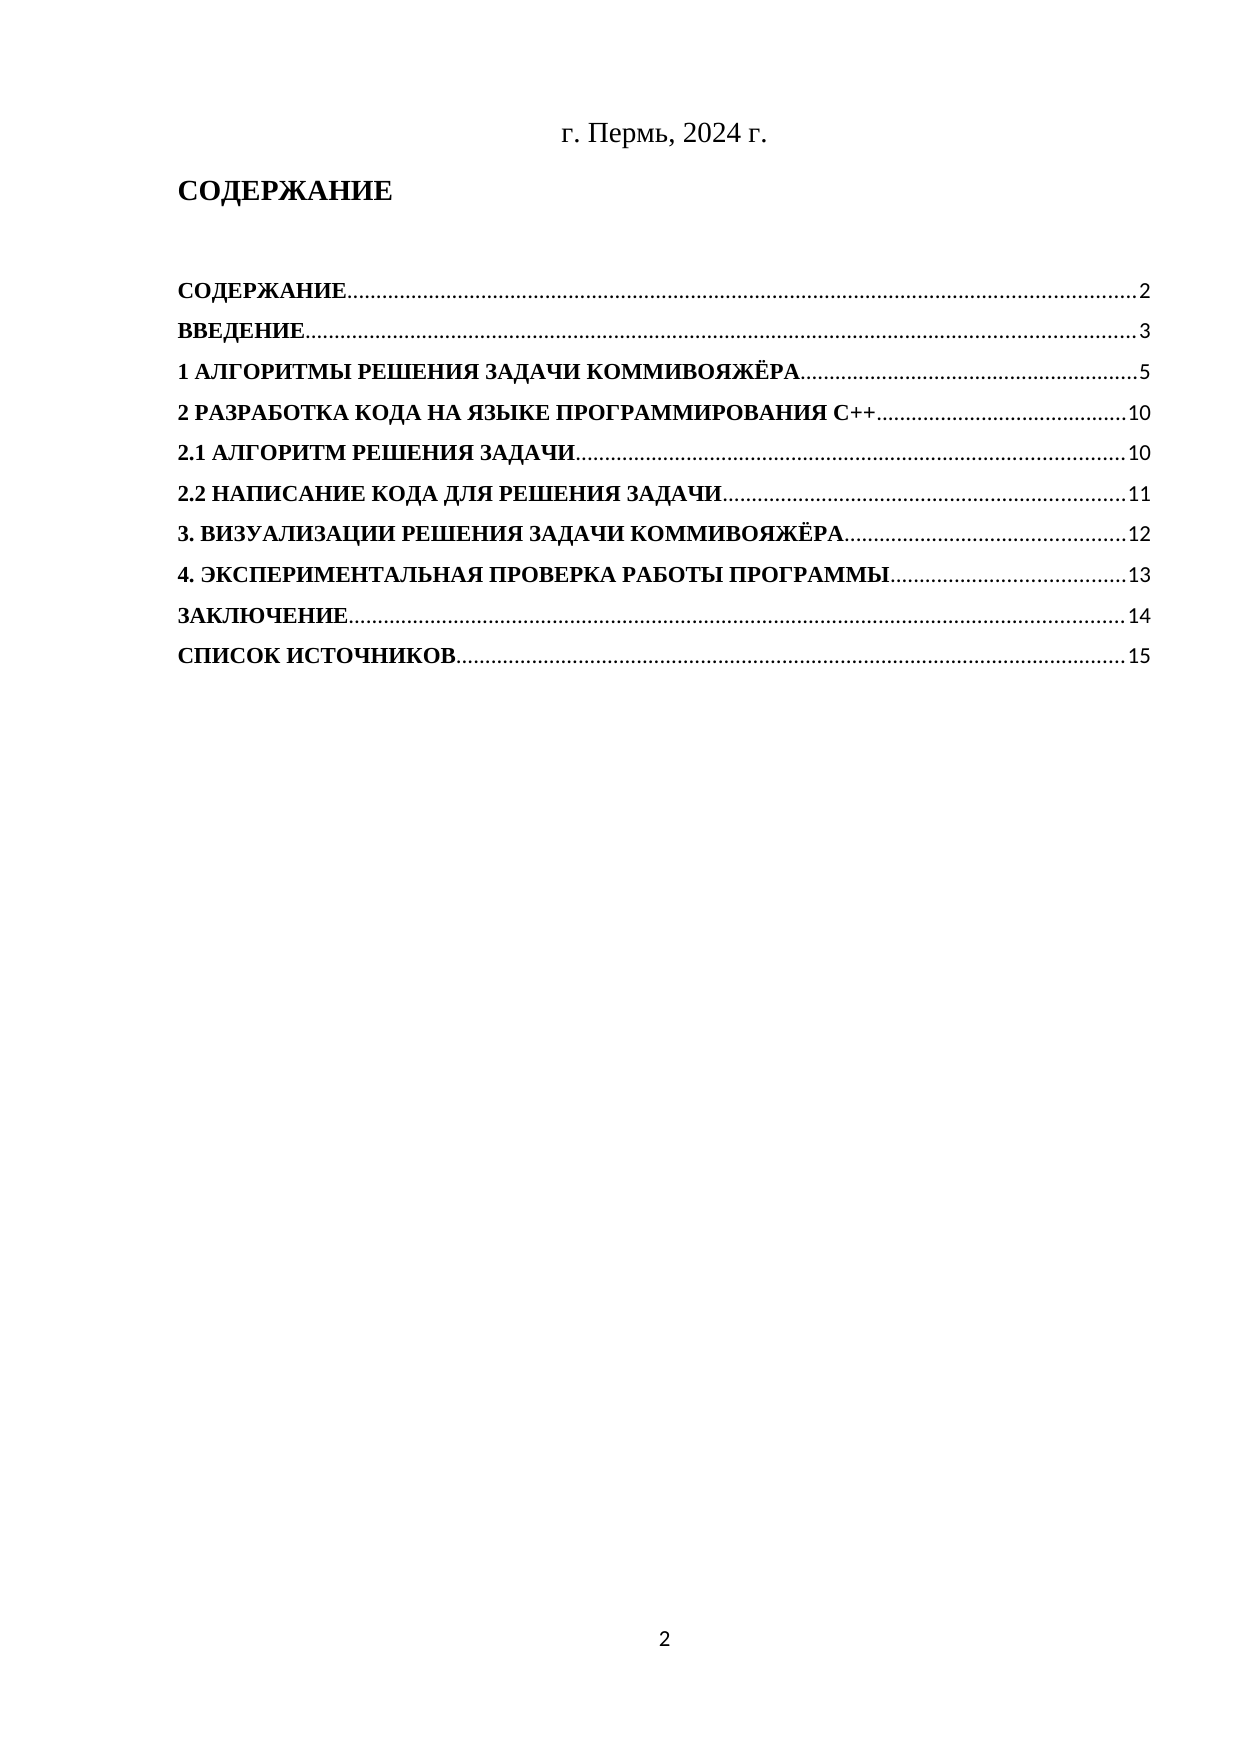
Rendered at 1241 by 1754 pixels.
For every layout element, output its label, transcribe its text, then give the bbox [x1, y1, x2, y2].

subtitle СОДЕРЖАНИЕ [177, 173, 1152, 207]
text г. Пермь, 2024 г. [177, 118, 1152, 148]
